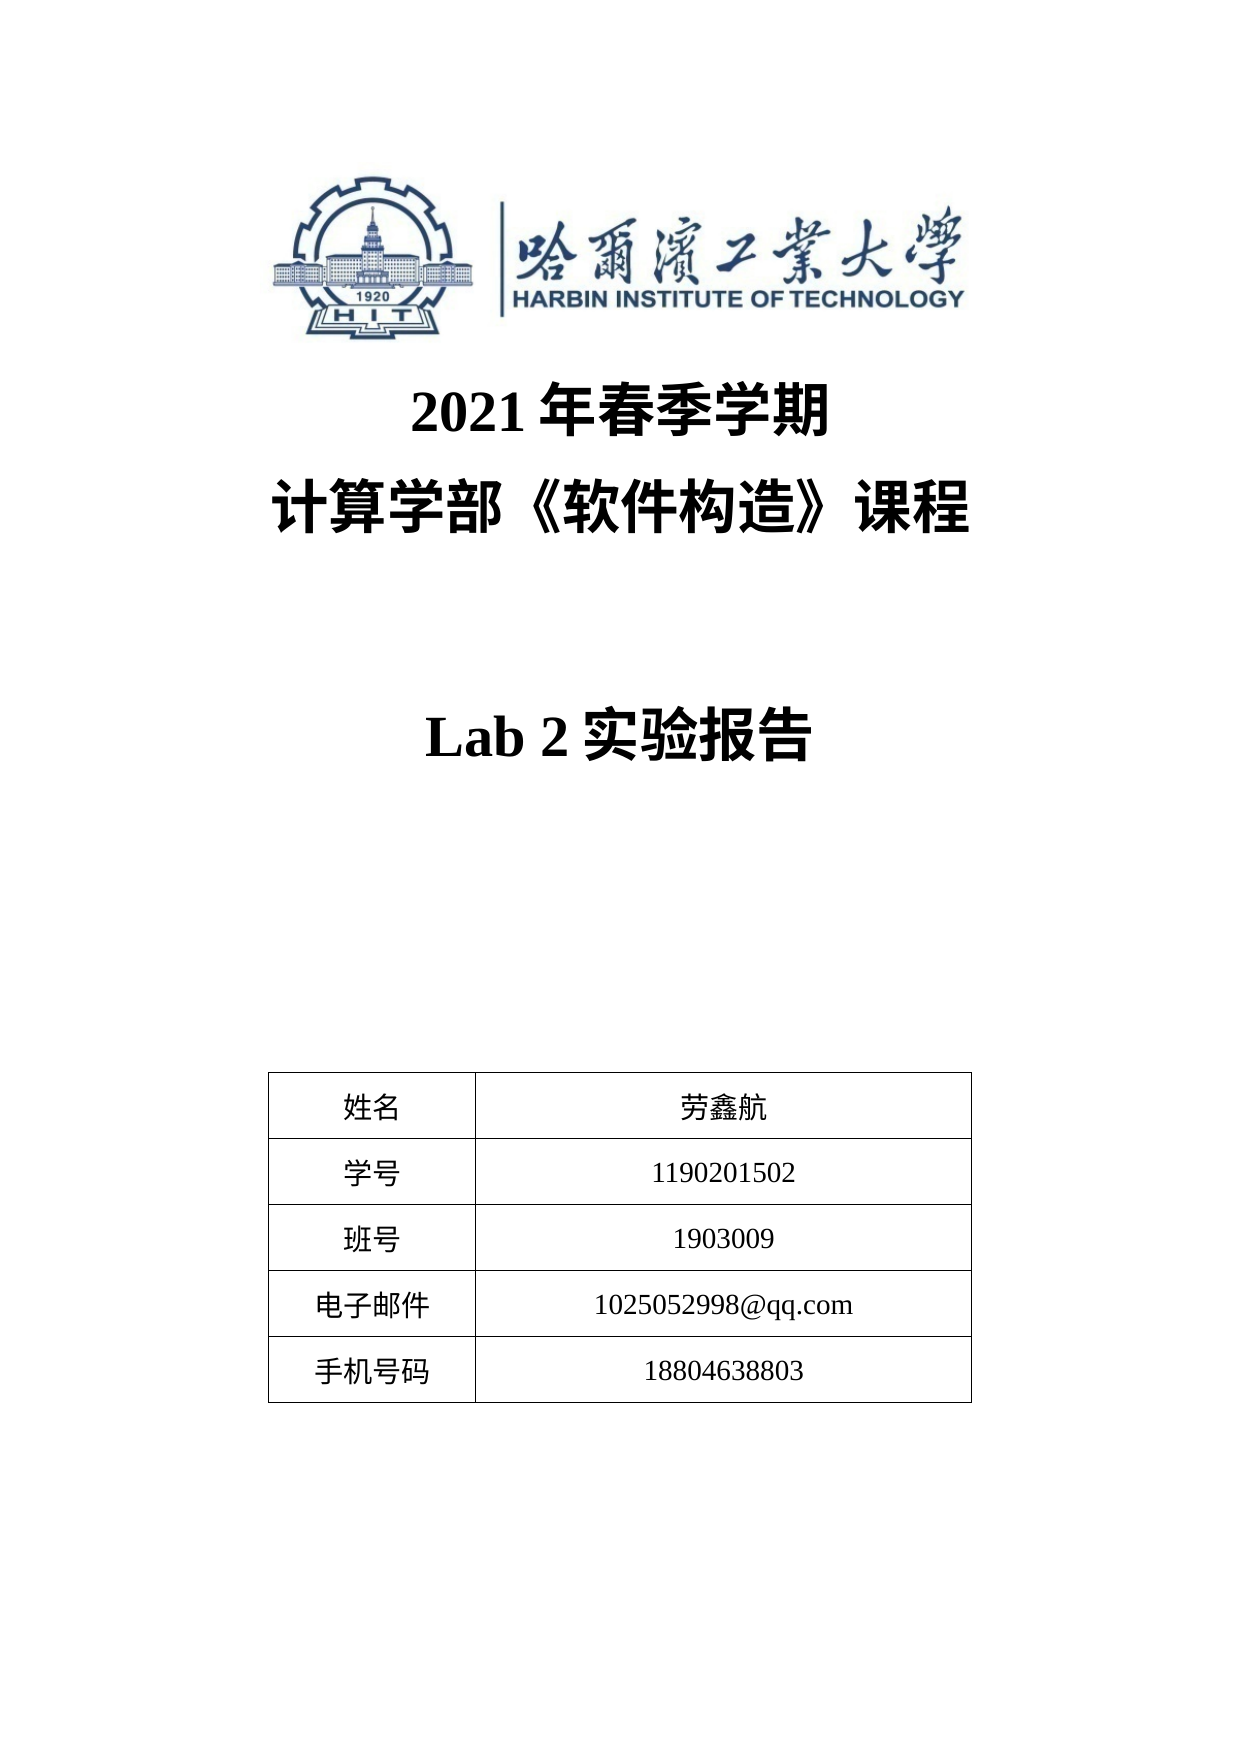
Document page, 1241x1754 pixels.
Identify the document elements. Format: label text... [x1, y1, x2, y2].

table_header 姓名 [269, 1073, 475, 1138]
text Lab 2实验报告 [187, 682, 1053, 812]
table_header 劳鑫航 [476, 1073, 971, 1138]
table_cell 1190201502 [476, 1139, 971, 1204]
text 2021年春季学期 计算学部《软件构造》课程 [187, 357, 1053, 552]
table_cell 学号 [269, 1139, 475, 1204]
table_cell 手机号码 [269, 1337, 475, 1402]
table_cell 1025052998@qq.com [476, 1271, 971, 1336]
picture [259, 162, 981, 355]
table_cell 电子邮件 [269, 1271, 475, 1336]
table_cell 1903009 [476, 1205, 971, 1270]
table_cell 班号 [269, 1205, 475, 1270]
table_cell 18804638803 [476, 1337, 971, 1402]
